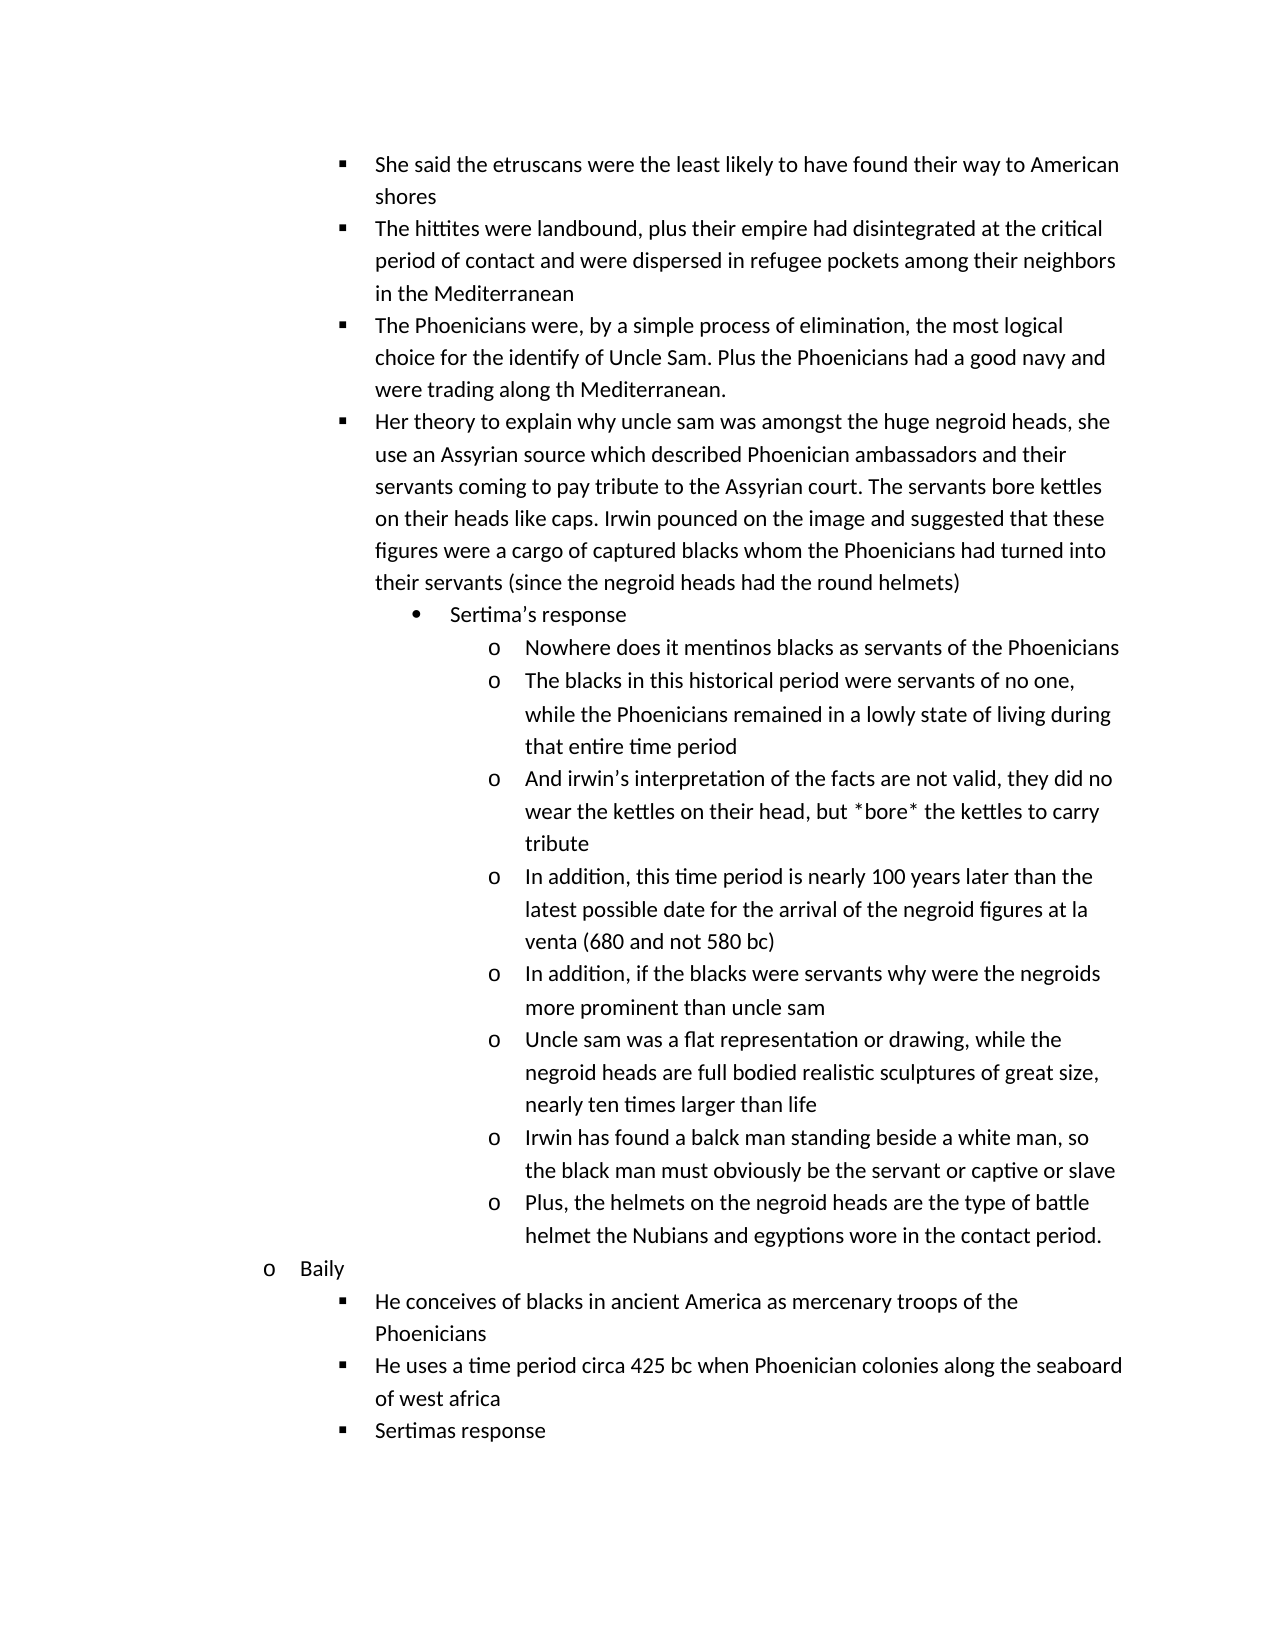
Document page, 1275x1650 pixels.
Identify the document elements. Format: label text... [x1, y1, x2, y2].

list Irwin has found a balck man standing beside a white man, so the black man must obviously be the servant or captive or slave [487, 1123, 1125, 1184]
list Baily [262, 1254, 1125, 1283]
list The hittites were landbound, plus their empire had disintegrated at the critical period of contact and were dispersed in refugee pockets among their neighbors in the Mediterranean [337, 214, 1125, 307]
list In addition, if the blacks were servants why were the negroids more prominent than uncle sam [487, 959, 1125, 1021]
list He conceives of blacks in ancient America as mercenary troops of the Phoenicians [337, 1287, 1125, 1347]
list Nowhere does it mentinos blacks as servants of the Phoenicians [487, 633, 1125, 662]
list She said the etruscans were the least likely to have found their way to American shores [337, 150, 1125, 210]
list Plus, the helmets on the negroid heads are the type of battle helmet the Nubians and egyptions wore in the contact period. [487, 1188, 1125, 1249]
list The blacks in this historical period were servants of no one, while the Phoenicians remained in a lowly state of living during that entire time period [487, 666, 1125, 760]
list Sertimas response [337, 1416, 1125, 1444]
list Sertima’s response [412, 601, 1125, 629]
list In addition, this time period is nearly 100 years later than the latest possible date for the arrival of the negroid figures at la venta (680 and not 580 bc) [487, 862, 1125, 955]
list Uncle sam was a flat representation or drawing, while the negroid heads are full bodied realistic sculptures of great size, nearly ten times larger than life [487, 1025, 1125, 1118]
list The Phoenicians were, by a simple process of elimination, the most logical choice for the identify of Uncle Sam. Plus the Phoenicians had a good navy and were trading along th Mediterranean. [337, 311, 1125, 403]
list He uses a time period circa 425 bc when Phoenician colonies along the seaboard of west africa [337, 1352, 1125, 1412]
list And irwin’s interpretation of the facts are not valid, they did no wear the kettles on their head, but *bore* the kettles to carry tribute [487, 764, 1125, 858]
list Her theory to explain why uncle sam was amongst the huge negroid heads, she use an Assyrian source which described Phoenician ambassadors and their servants coming to pay tribute to the Assyrian court. The servants bore kettles on their heads like caps. Irwin pounced on the image and suggested that these figures were a cargo of captured blacks whom the Phoenicians had turned into their servants (since the negroid heads had the round helmets) [337, 407, 1125, 596]
